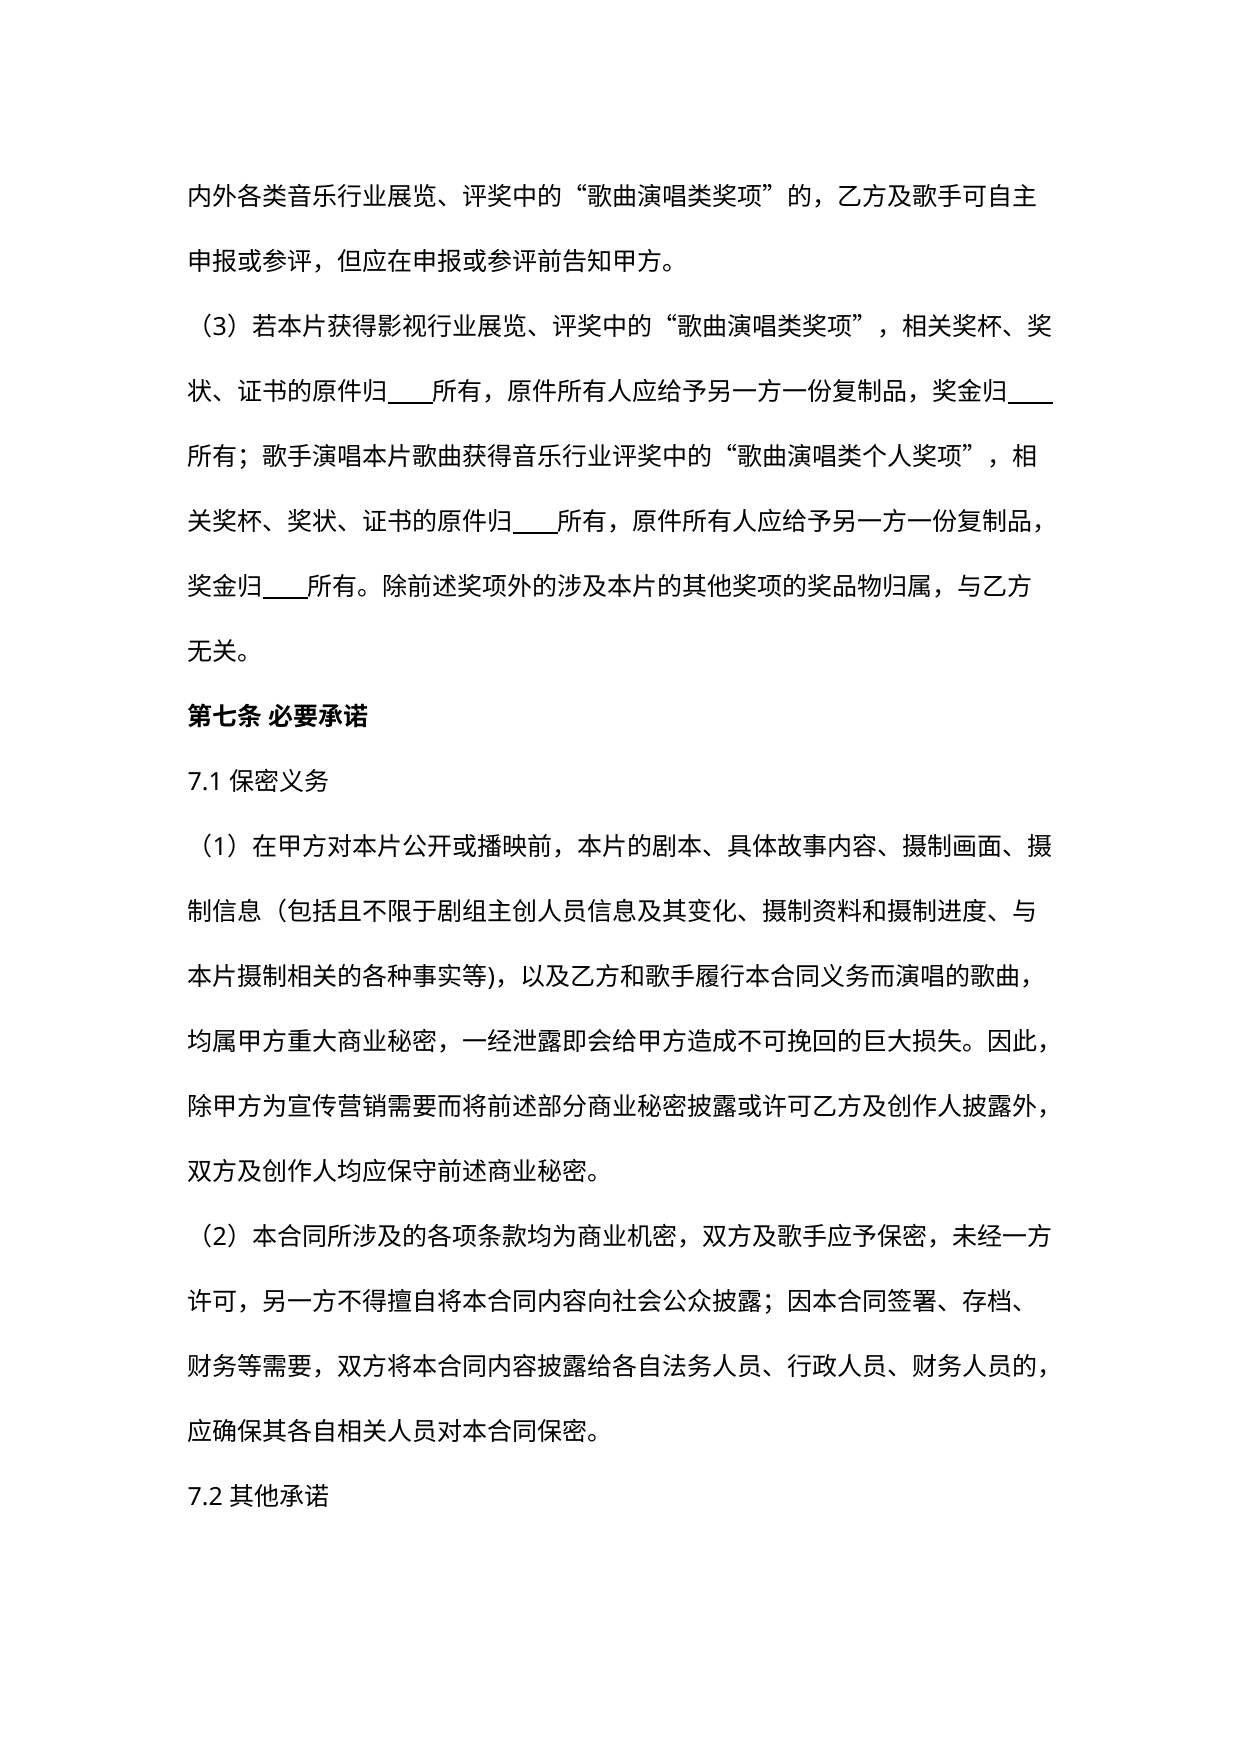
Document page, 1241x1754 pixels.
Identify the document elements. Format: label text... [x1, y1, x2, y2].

text （2）本合同所涉及的各项条款均为商业机密，双方及歌手应予保密，未经一方许可，另一方不得擅自将本合同内容向社会公众披露；因本合同签署、存档、财务等需要，双方将本合同内容披露给各自法务人员、行政人员、财务人员的，应确保其各自相关人员对本合同保密。 [187, 1202, 1053, 1462]
text 7.2 其他承诺 [187, 1462, 1053, 1527]
text （3）若本片获得影视行业展览、评奖中的“歌曲演唱类奖项”，相关奖杯、奖状、证书的原件归 所有，原件所有人应给予另一方一份复制品，奖金归 所有；歌手演唱本片歌曲获得音乐行业评奖中的“歌曲演唱类个人奖项”，相关奖杯、奖状、证书的原件归 所有，原件所有人应给予另一方一份复制品，奖金归 所有。除前述奖项外的涉及本片的其他奖项的奖品物归属，与乙方无关。 [187, 292, 1053, 682]
subtitle 第七条 必要承诺 [187, 682, 1053, 747]
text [187, 162, 1053, 292]
text 7.1 保密义务 [187, 747, 1053, 812]
text （1）在甲方对本片公开或播映前，本片的剧本、具体故事内容、摄制画面、摄制信息（包括且不限于剧组主创人员信息及其变化、摄制资料和摄制进度、与本片摄制相关的各种事实等)，以及乙方和歌手履行本合同义务而演唱的歌曲，均属甲方重大商业秘密，一经泄露即会给甲方造成不可挽回的巨大损失。因此，除甲方为宣传营销需要而将前述部分商业秘密披露或许可乙方及创作人披露外，双方及创作人均应保守前述商业秘密。 [187, 812, 1053, 1202]
